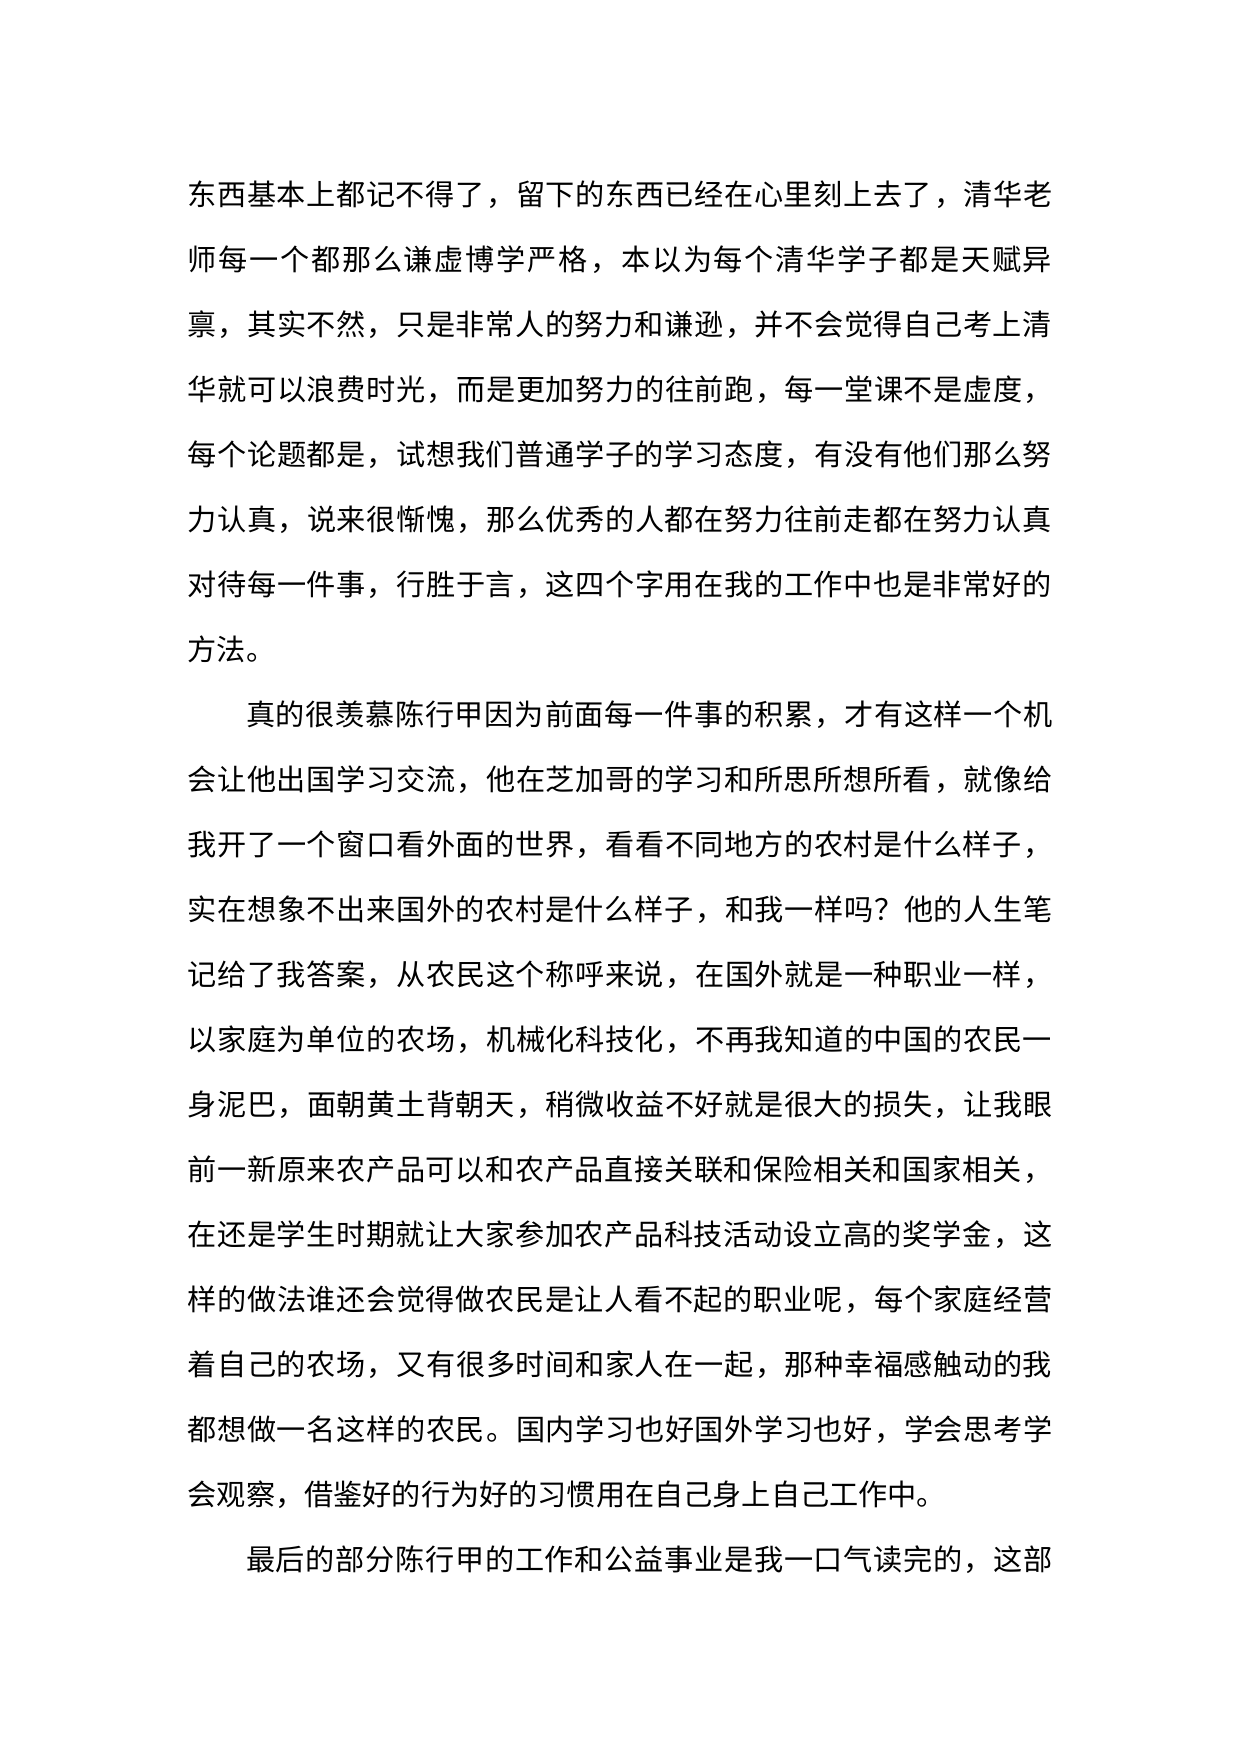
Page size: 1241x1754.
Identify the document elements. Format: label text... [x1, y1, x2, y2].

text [187, 162, 1053, 682]
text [187, 1527, 1053, 1592]
text 真的很羡慕陈行甲因为前面每一件事的积累，才有这样一个机会让他出国学习交流，他在芝加哥的学习和所思所想所看，就像给我开了一个窗口看外面的世界，看看不同地方的农村是什么样子，实在想象不出来国外的农村是什么样子，和我一样吗？他的人生笔记给了我答案，从农民这个称呼来说，在国外就是一种职业一样，以家庭为单位的农场，机械化科技化，不再我知道的中国的农民一身泥巴，面朝黄土背朝天，稍微收益不好就是很大的损失，让我眼前一新原来农产品可以和农产品直接关联和保险相关和国家相关，在还是学生时期就让大家参加农产品科技活动设立高的奖学金，这样的做法谁还会觉得做农民是让人看不起的职业呢，每个家庭经营着自己的农场，又有很多时间和家人在一起，那种幸福感触动的我都想做一名这样的农民。国内学习也好国外学习也好，学会思考学会观察，借鉴好的行为好的习惯用在自己身上自己工作中。 [187, 682, 1053, 1527]
